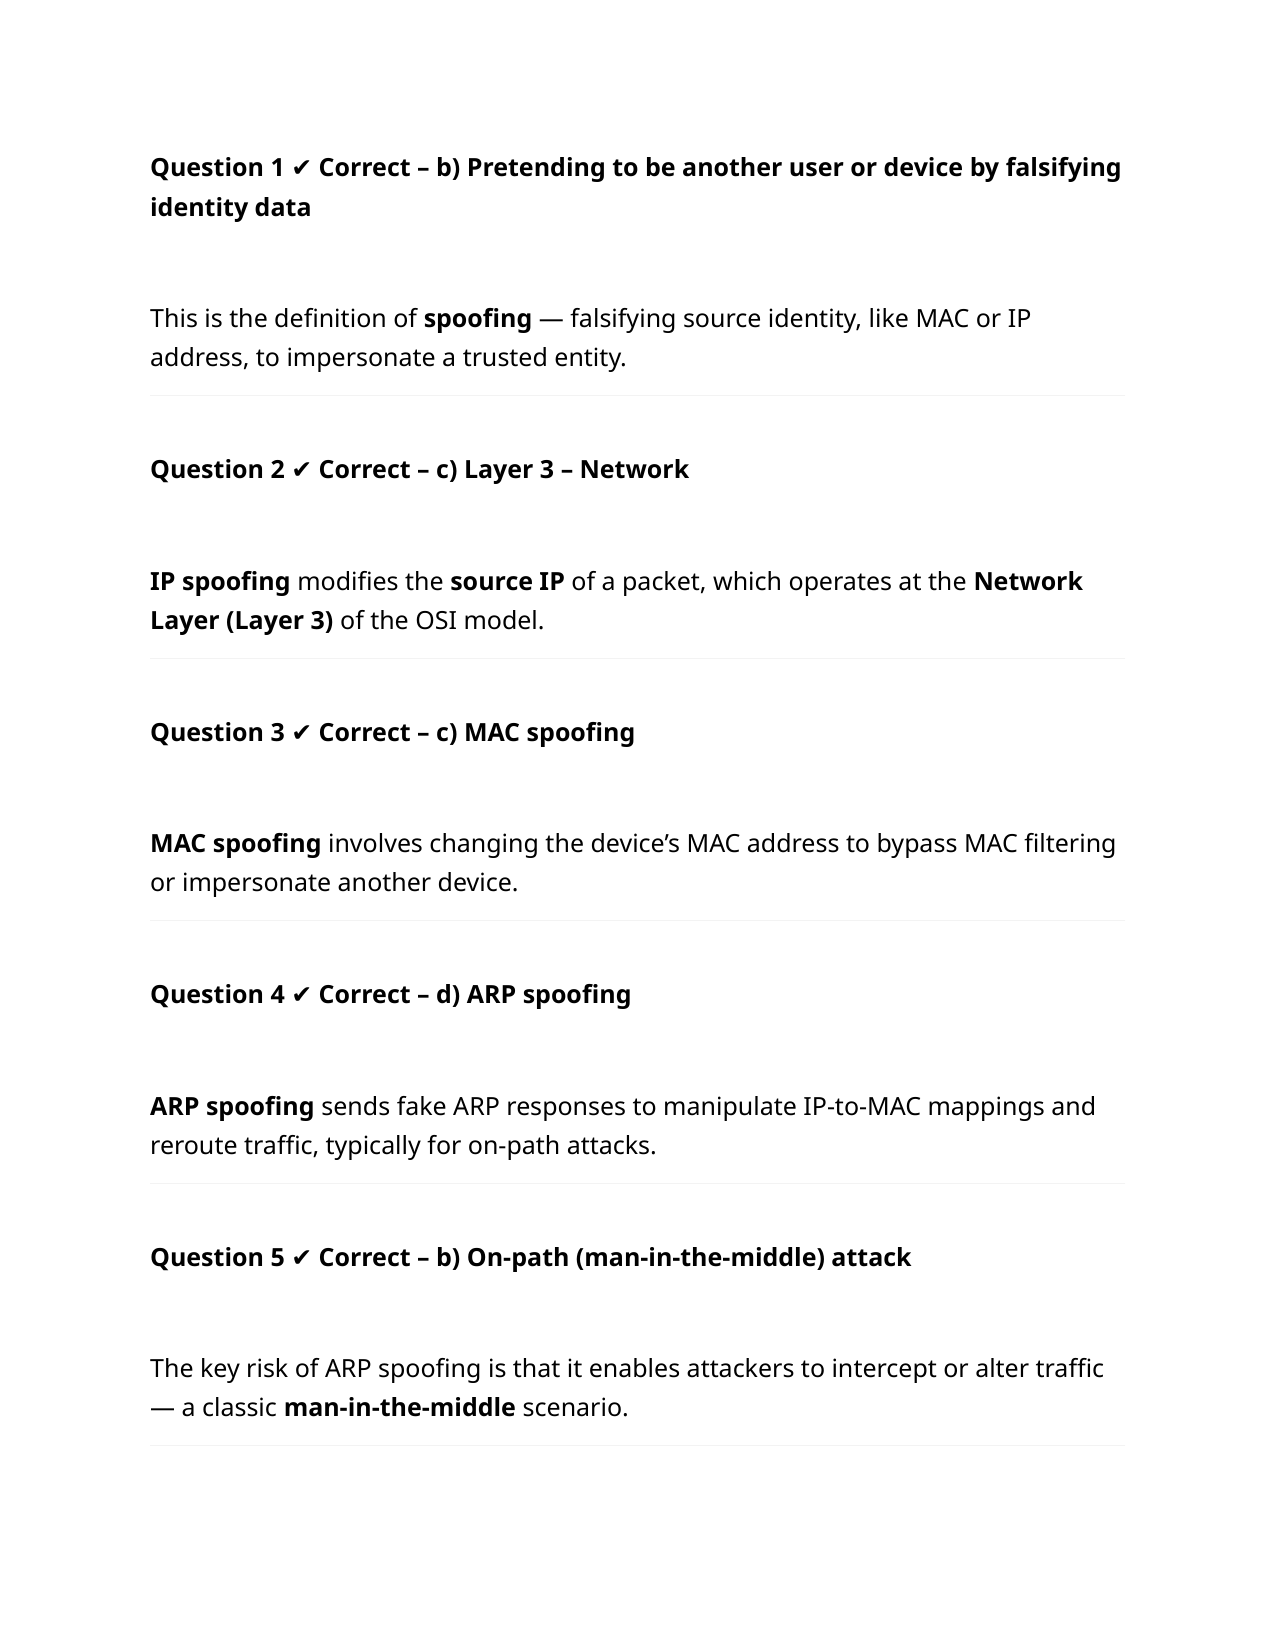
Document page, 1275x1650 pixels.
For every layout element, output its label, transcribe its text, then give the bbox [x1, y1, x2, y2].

text Question 2 ✔ Correct – c) Layer 3 – Network [150, 452, 1125, 486]
text IP spoofing modifies the source IP of a packet, which operates at the Network Layer (Layer 3) of the OSI model. [150, 563, 1125, 637]
text Question 3 ✔ Correct – c) MAC spoofing [150, 714, 1125, 748]
text Question 4 ✔ Correct – d) ARP spoofing [150, 977, 1125, 1011]
text The key risk of ARP spoofing is that it enables attackers to intercept or alter traffic — a classic man-in-the-middle scenario. [150, 1351, 1125, 1424]
text This is the definition of spoofing — falsifying source identity, like MAC or IP address, to impersonate a trusted entity. [150, 301, 1125, 374]
text ARP spoofing sends fake ARP responses to manipulate IP-to-MAC mappings and reroute traffic, typically for on-path attacks. [150, 1088, 1125, 1162]
text Question 5 ✔ Correct – b) On-path (man-in-the-middle) attack [150, 1239, 1125, 1273]
text Question 1 ✔ Correct – b) Pretending to be another user or device by falsifying identity data [150, 150, 1125, 223]
text MAC spoofing involves changing the device’s MAC address to bypass MAC filtering or impersonate another device. [150, 826, 1125, 899]
